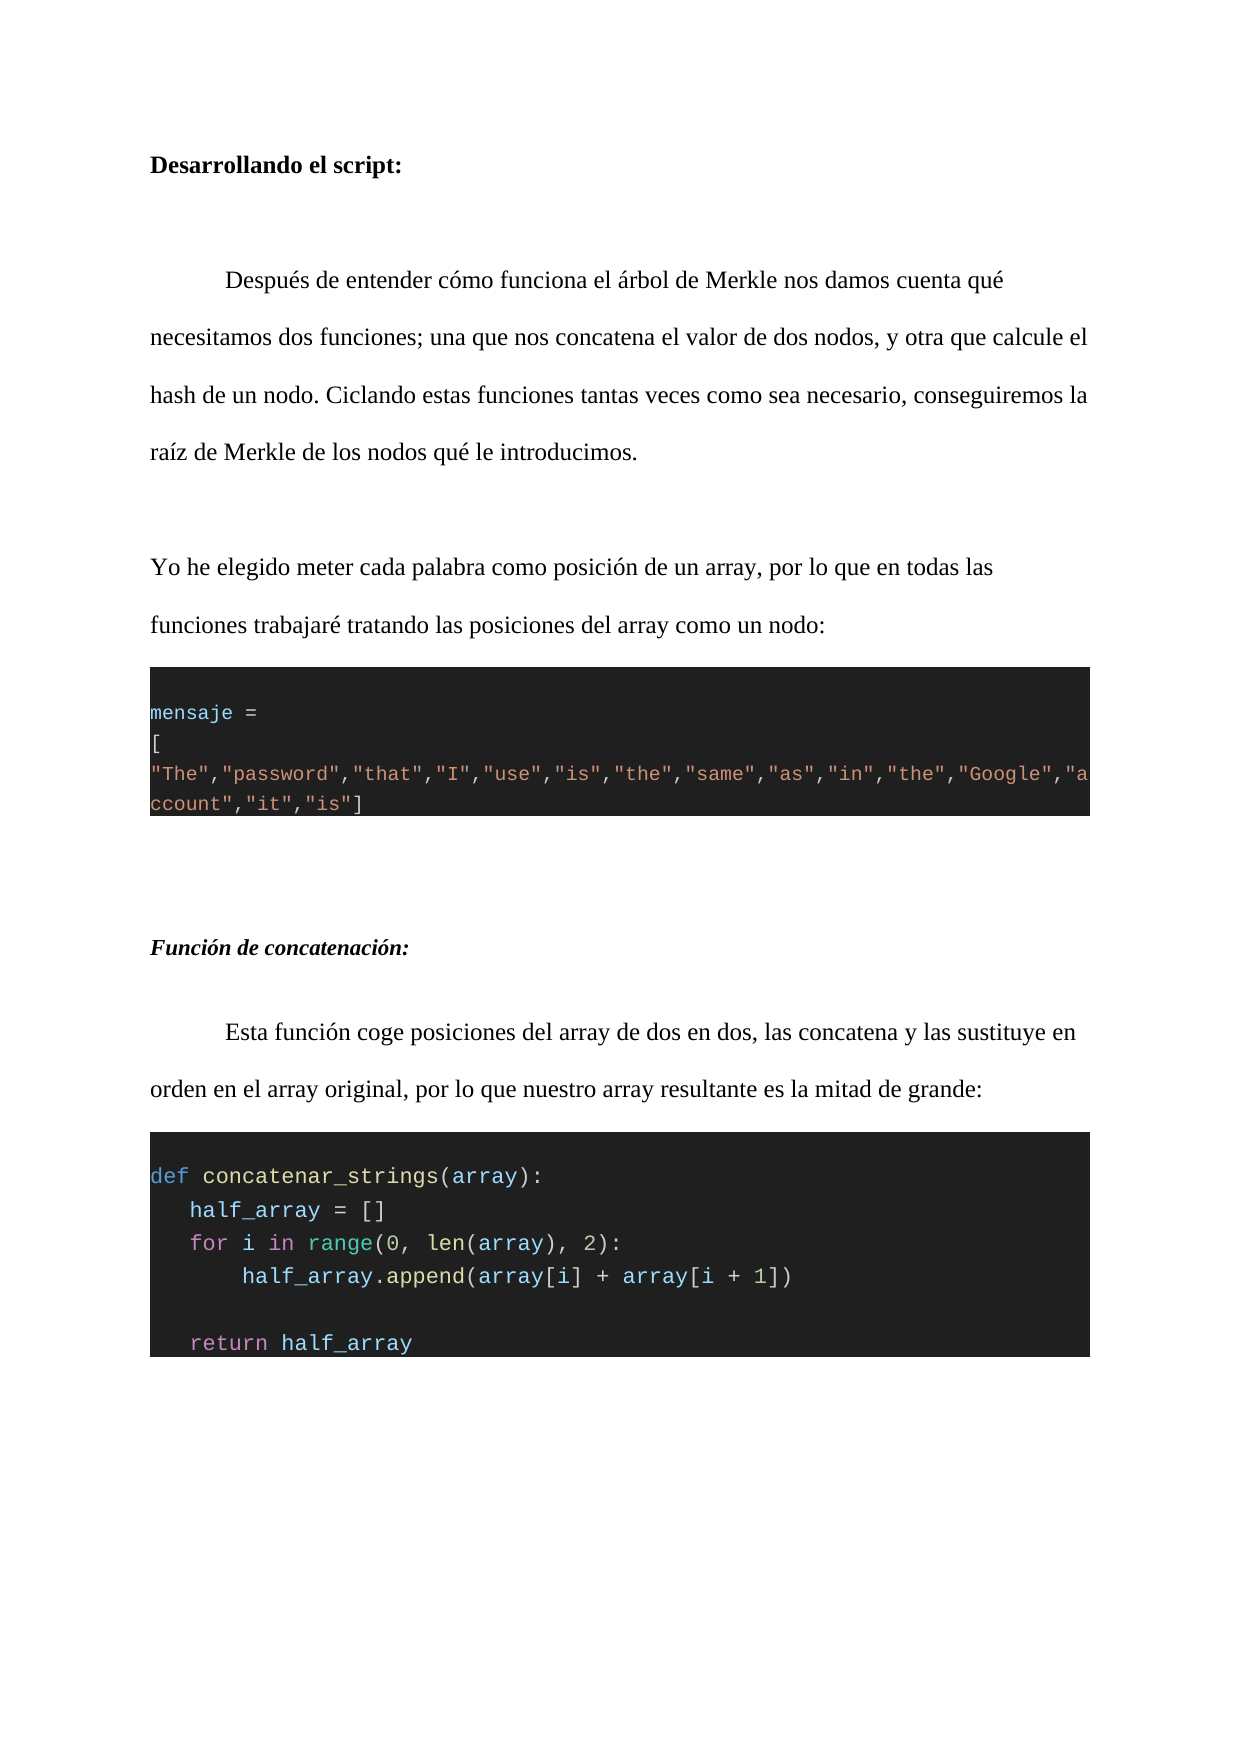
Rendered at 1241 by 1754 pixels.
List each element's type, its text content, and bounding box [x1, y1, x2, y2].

text Después de entender cómo funciona el árbol de Merkle nos damos cuenta qué necesitamos dos funciones; una que nos concatena el valor de dos nodos, y otra que calcule el hash de un nodo. Ciclando estas funciones tantas veces como sea necesario, conseguiremos la raíz de Merkle de los nodos qué le introducimos. [150, 265, 1090, 466]
text for i in range(0, len(array), 2): [150, 1232, 1090, 1257]
text Yo he elegido meter cada palabra como posición de un array, por lo que en todas las funciones trabajaré tratando las posiciones del array como un nodo: [150, 552, 1090, 639]
text Esta función coge posiciones del array de dos en dos, las concatena y las sustituye en orden en el array original, por lo que nuestro array resultante es la mitad de grande: [150, 1017, 1090, 1103]
text mensaje = ["The","password","that","I","use","is","the","same","as","in","the","Google","account","it","is"] [150, 703, 1090, 816]
text half_array.append(array[i] + array[i + 1]) [150, 1266, 1090, 1291]
subtitle Función de concatenación: [150, 934, 1090, 960]
text def concatenar_strings(array): [150, 1165, 1090, 1190]
subtitle Desarrollando el script: [150, 150, 1090, 179]
text half_array = [] [150, 1199, 1090, 1224]
text return half_array [150, 1333, 1090, 1357]
